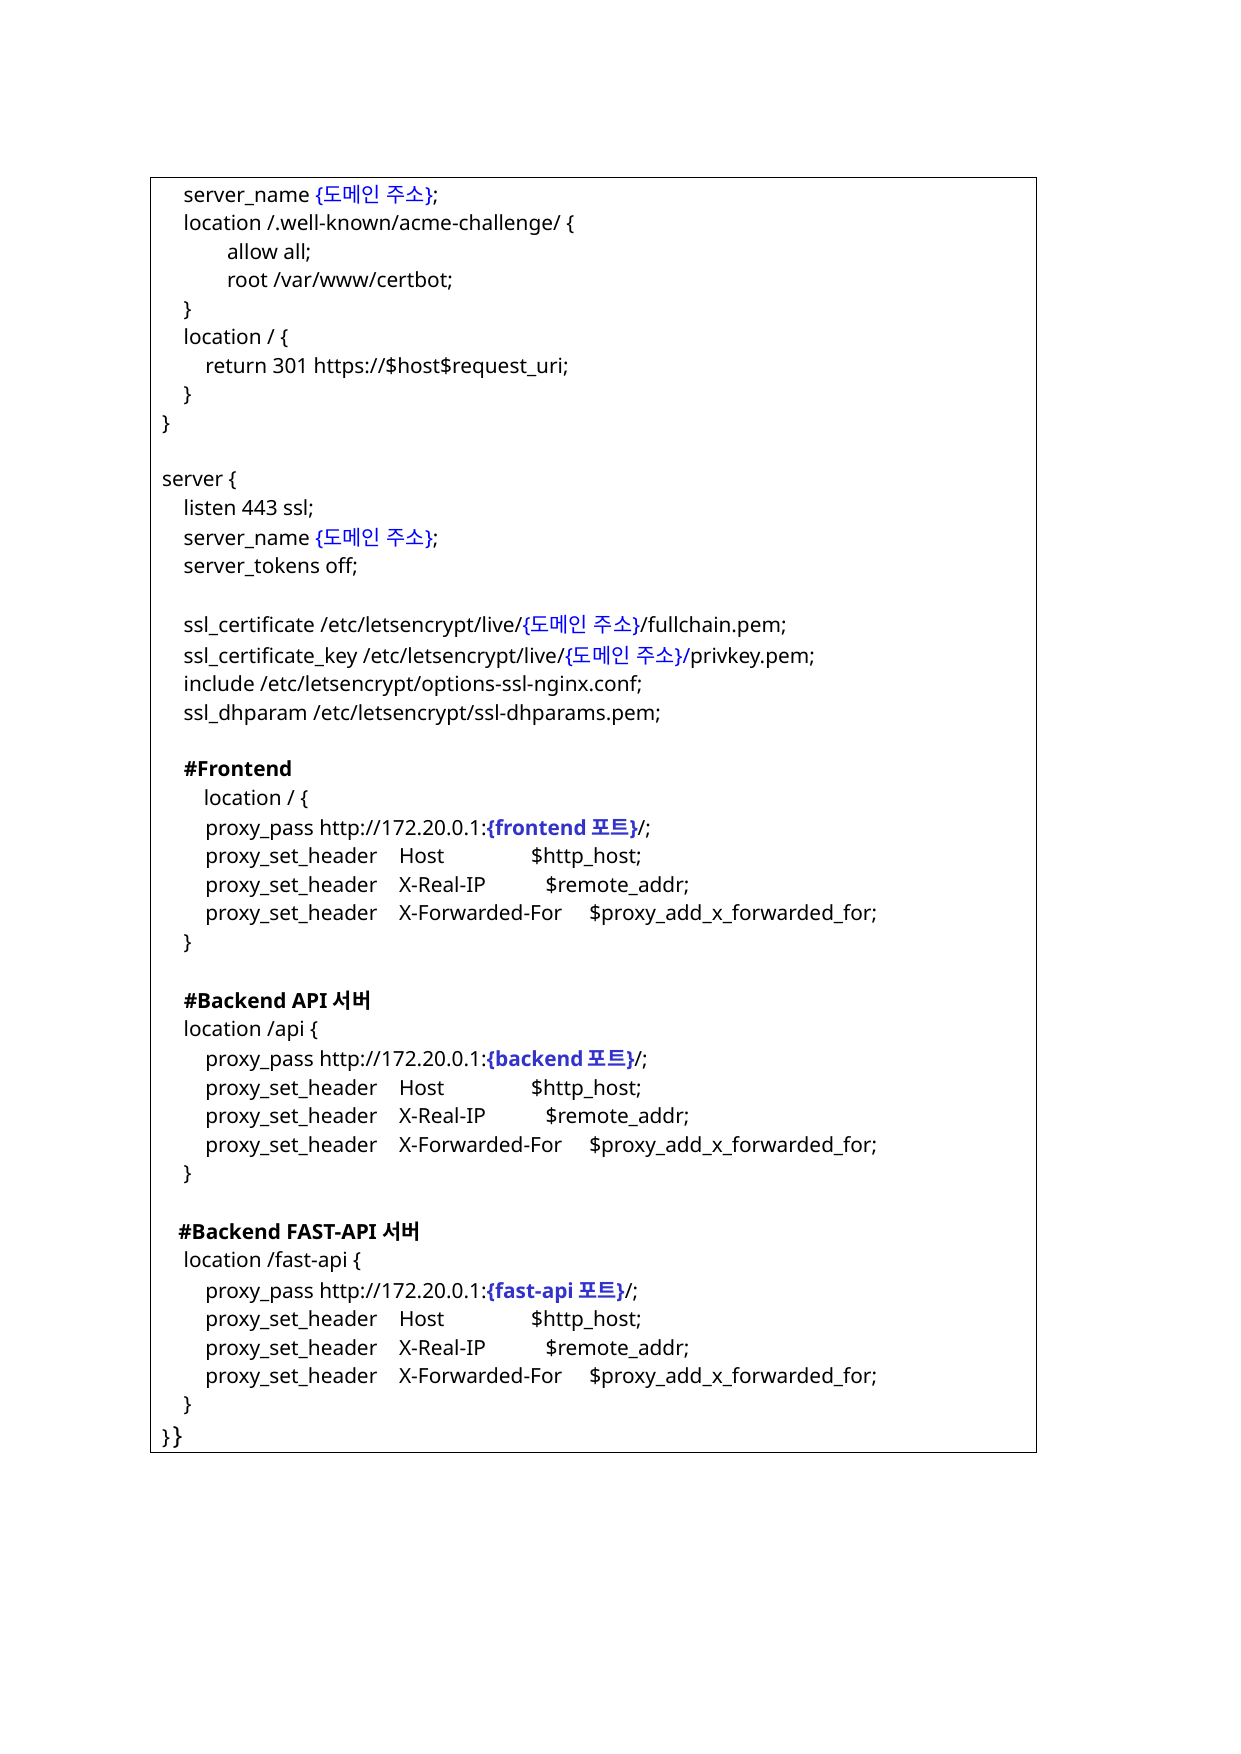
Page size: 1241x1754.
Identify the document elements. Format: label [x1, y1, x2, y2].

table_cell [151, 178, 1036, 1452]
